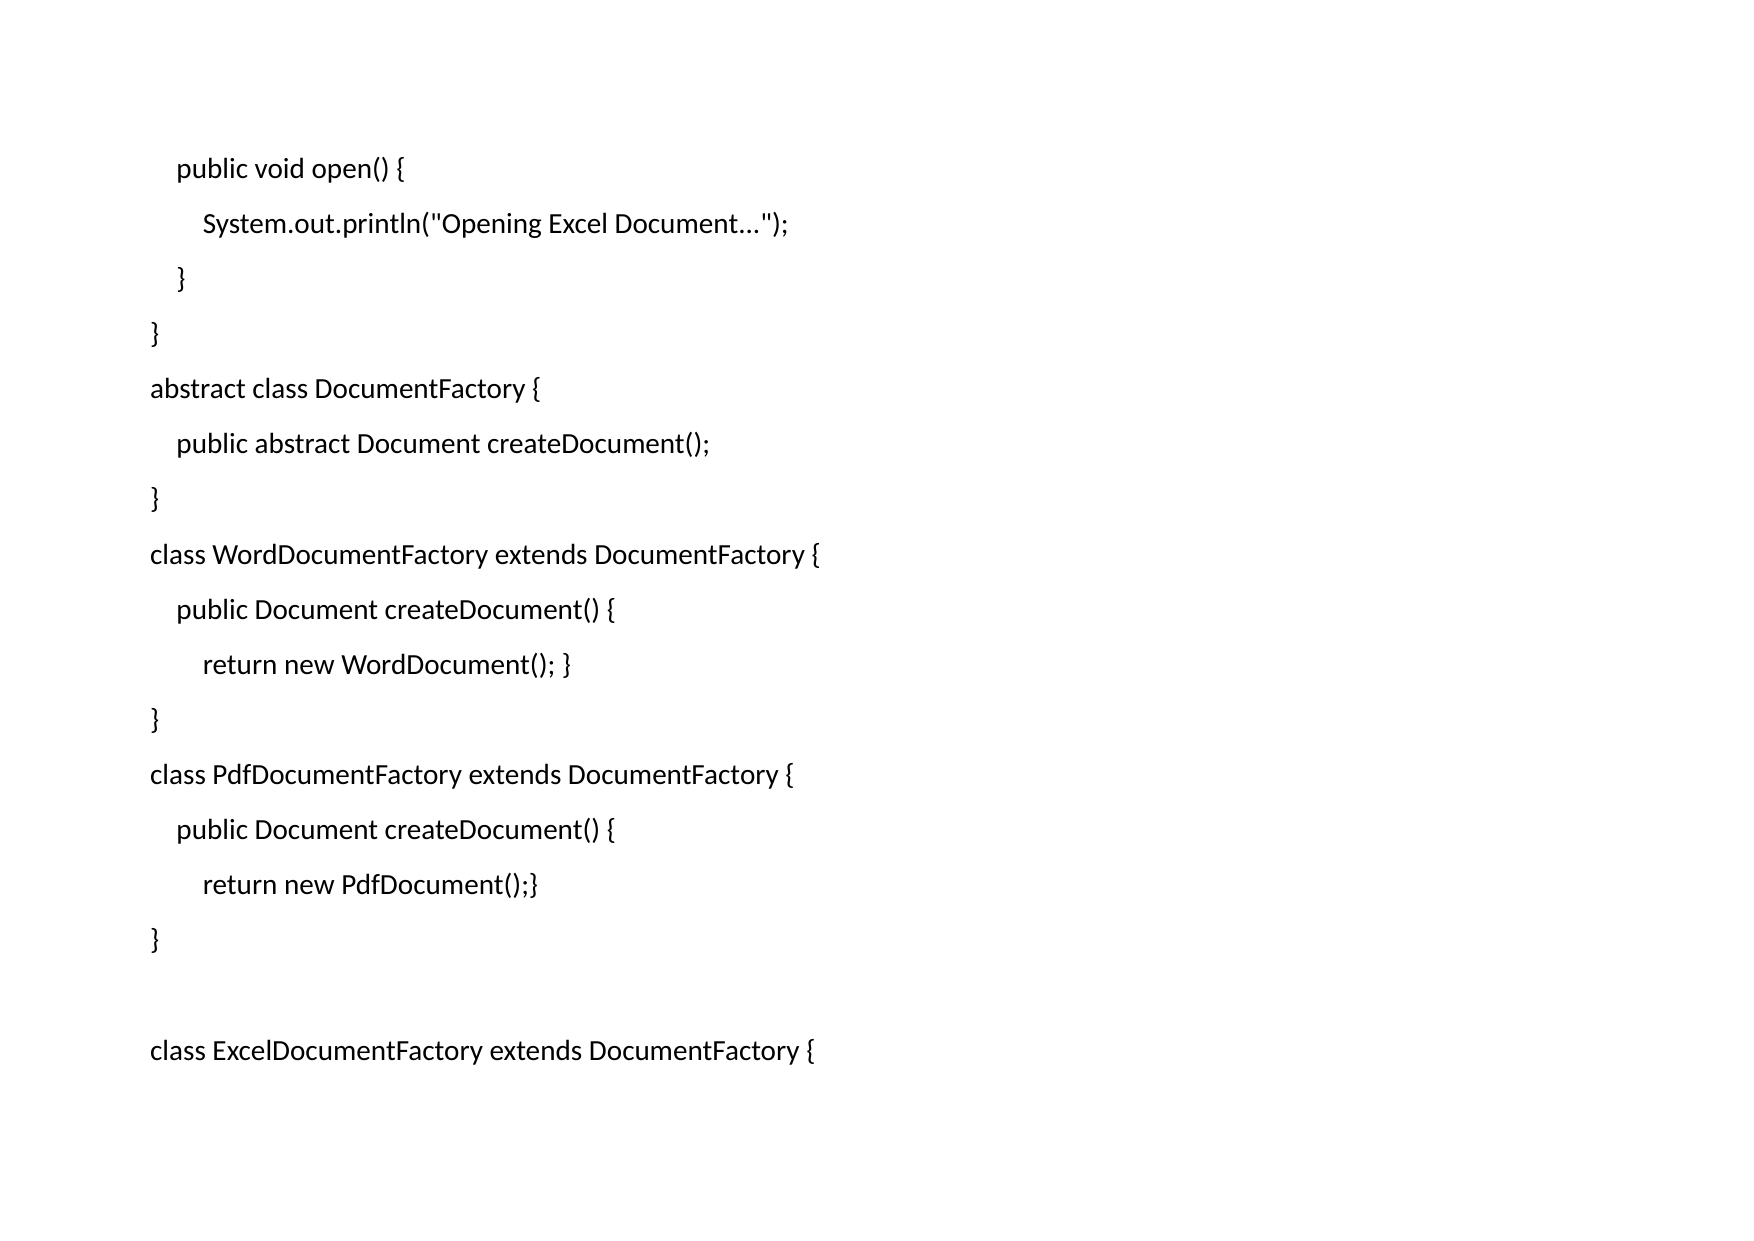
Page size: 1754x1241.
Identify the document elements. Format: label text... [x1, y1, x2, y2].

text return new PdfDocument();} [150, 866, 1604, 902]
text abstract class DocumentFactory { [150, 370, 1604, 406]
text } [150, 260, 1604, 296]
text public Document createDocument() { [150, 591, 1604, 626]
text } [150, 481, 1604, 516]
text return new WordDocument(); } [150, 646, 1604, 682]
text } [150, 315, 1604, 351]
text } [150, 701, 1604, 737]
text public abstract Document createDocument(); [150, 426, 1604, 461]
text public Document createDocument() { [150, 811, 1604, 847]
text class WordDocumentFactory extends DocumentFactory { [150, 536, 1604, 571]
text public void open() { [150, 150, 1604, 186]
text class ExcelDocumentFactory extends DocumentFactory { [150, 1032, 1604, 1067]
text System.out.println("Opening Excel Document..."); [150, 205, 1604, 241]
text } [150, 921, 1604, 957]
text class PdfDocumentFactory extends DocumentFactory { [150, 756, 1604, 792]
